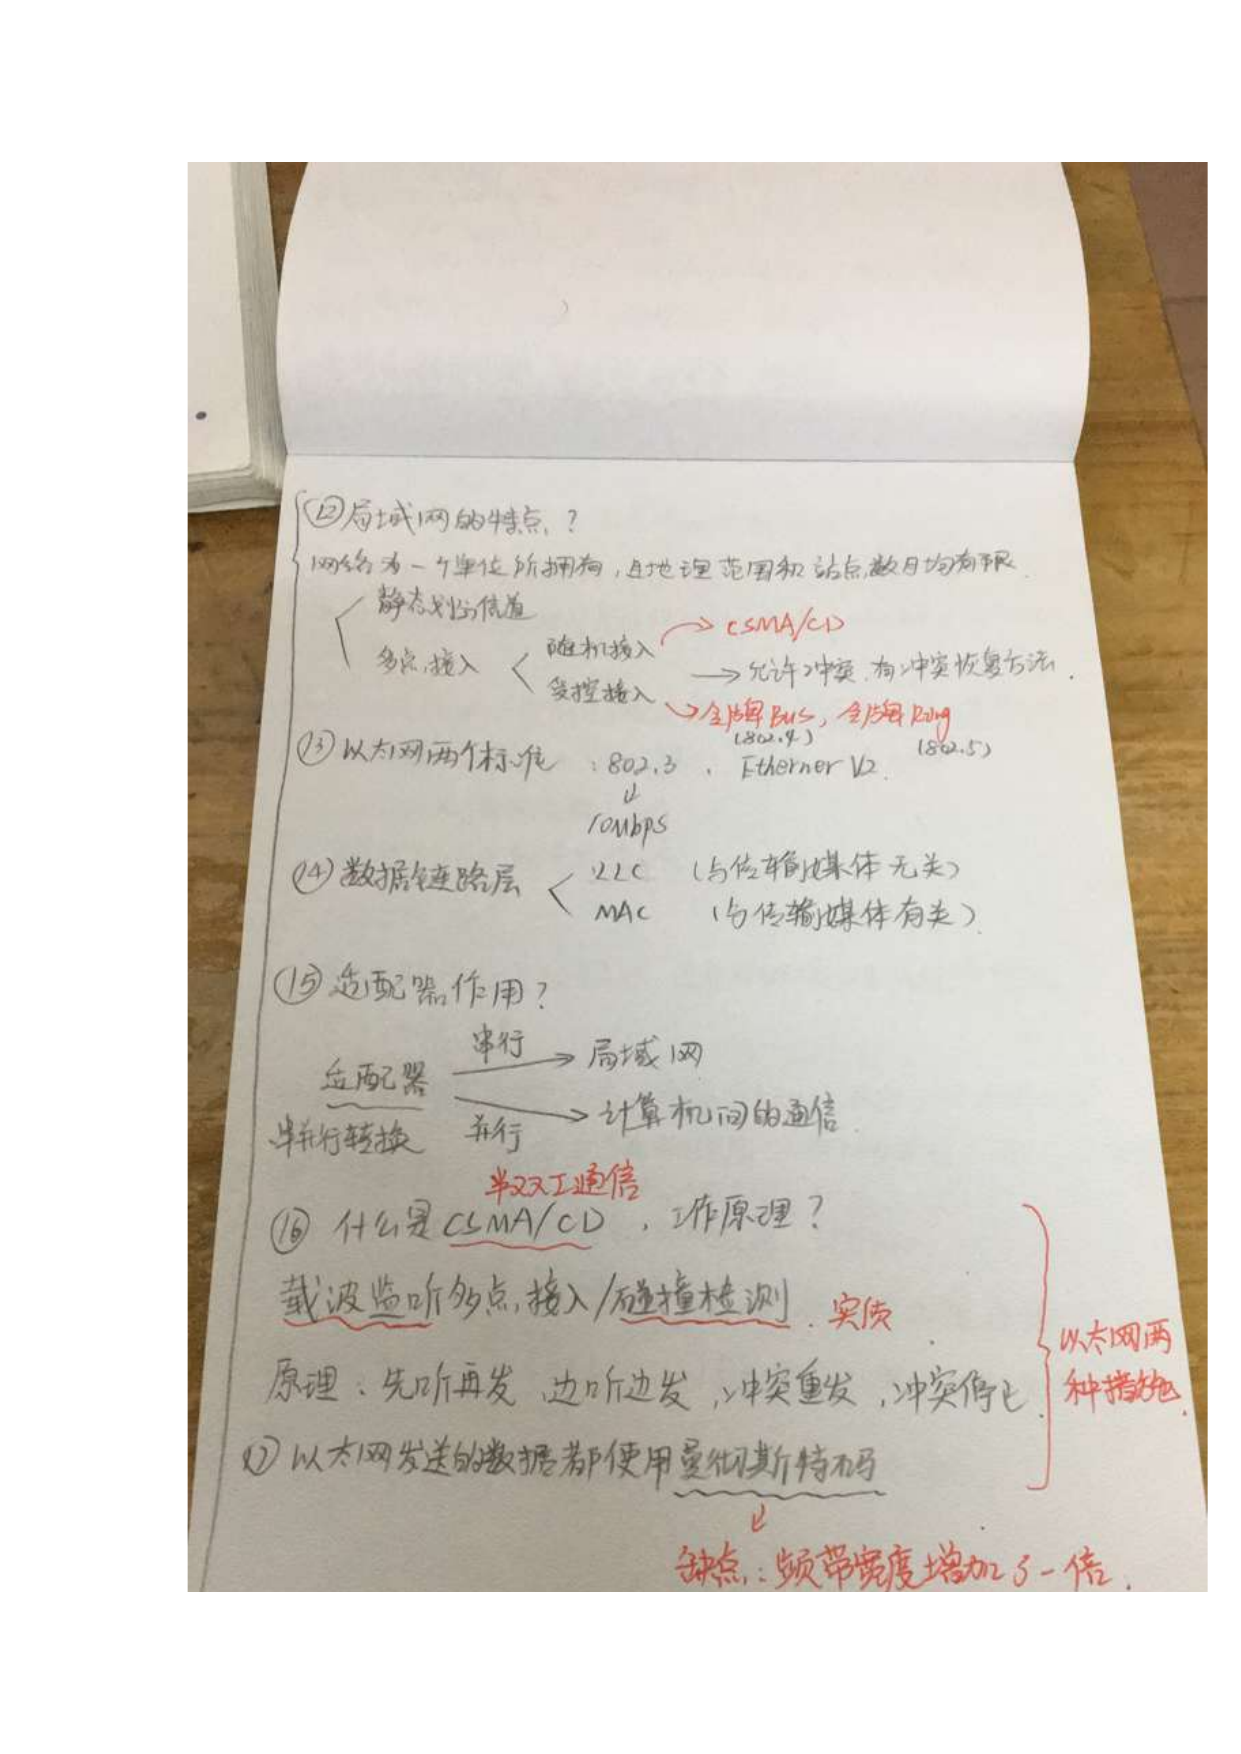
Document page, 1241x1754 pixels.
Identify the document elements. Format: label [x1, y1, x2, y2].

picture [187, 162, 1208, 1592]
